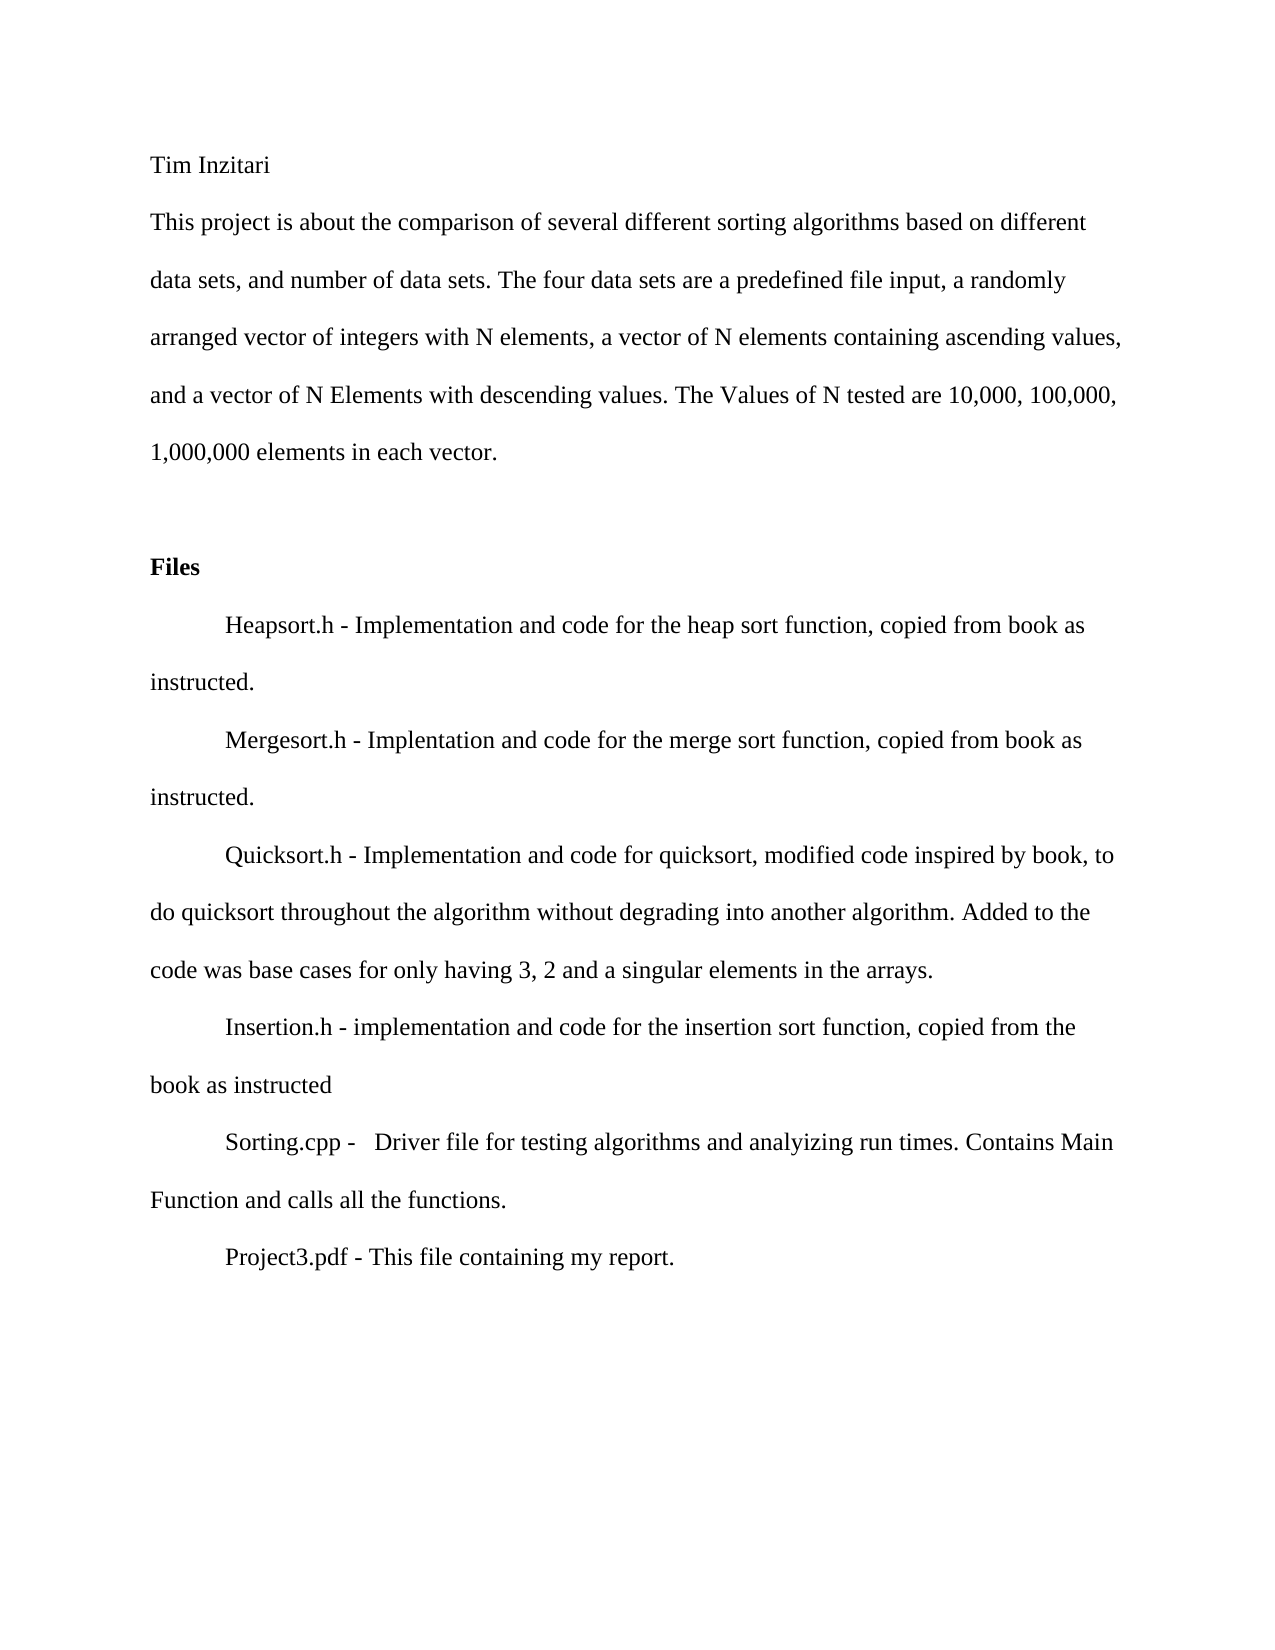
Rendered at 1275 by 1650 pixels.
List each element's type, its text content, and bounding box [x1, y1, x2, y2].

text Quicksort.h - Implementation and code for quicksort, modified code inspired by book, to do quicksort throughout the algorithm without degrading into another algorithm. Added to the code was base cases for only having 3, 2 and a singular elements in the arrays. [150, 840, 1125, 984]
text Insertion.h - implementation and code for the insertion sort function, copied from the book as instructed [150, 1012, 1125, 1099]
text Mergesort.h - Implentation and code for the merge sort function, copied from book as instructed. [150, 725, 1125, 811]
text Tim Inzitari [150, 150, 1125, 179]
text Project3.pdf - This file containing my report. [150, 1242, 1125, 1271]
text This project is about the comparison of several different sorting algorithms based on different data sets, and number of data sets. The four data sets are a predefined file input, a randomly arranged vector of integers with N elements, a vector of N elements containing ascending values, and a vector of N Elements with descending values. The Values of N tested are 10,000, 100,000, 1,000,000 elements in each vector. [150, 207, 1125, 466]
text Heapsort.h - Implementation and code for the heap sort function, copied from book as instructed. [150, 610, 1125, 696]
text Sorting.cpp - Driver file for testing algorithms and analyizing run times. Contains Main Function and calls all the functions. [150, 1127, 1125, 1214]
text Files [150, 552, 1125, 581]
